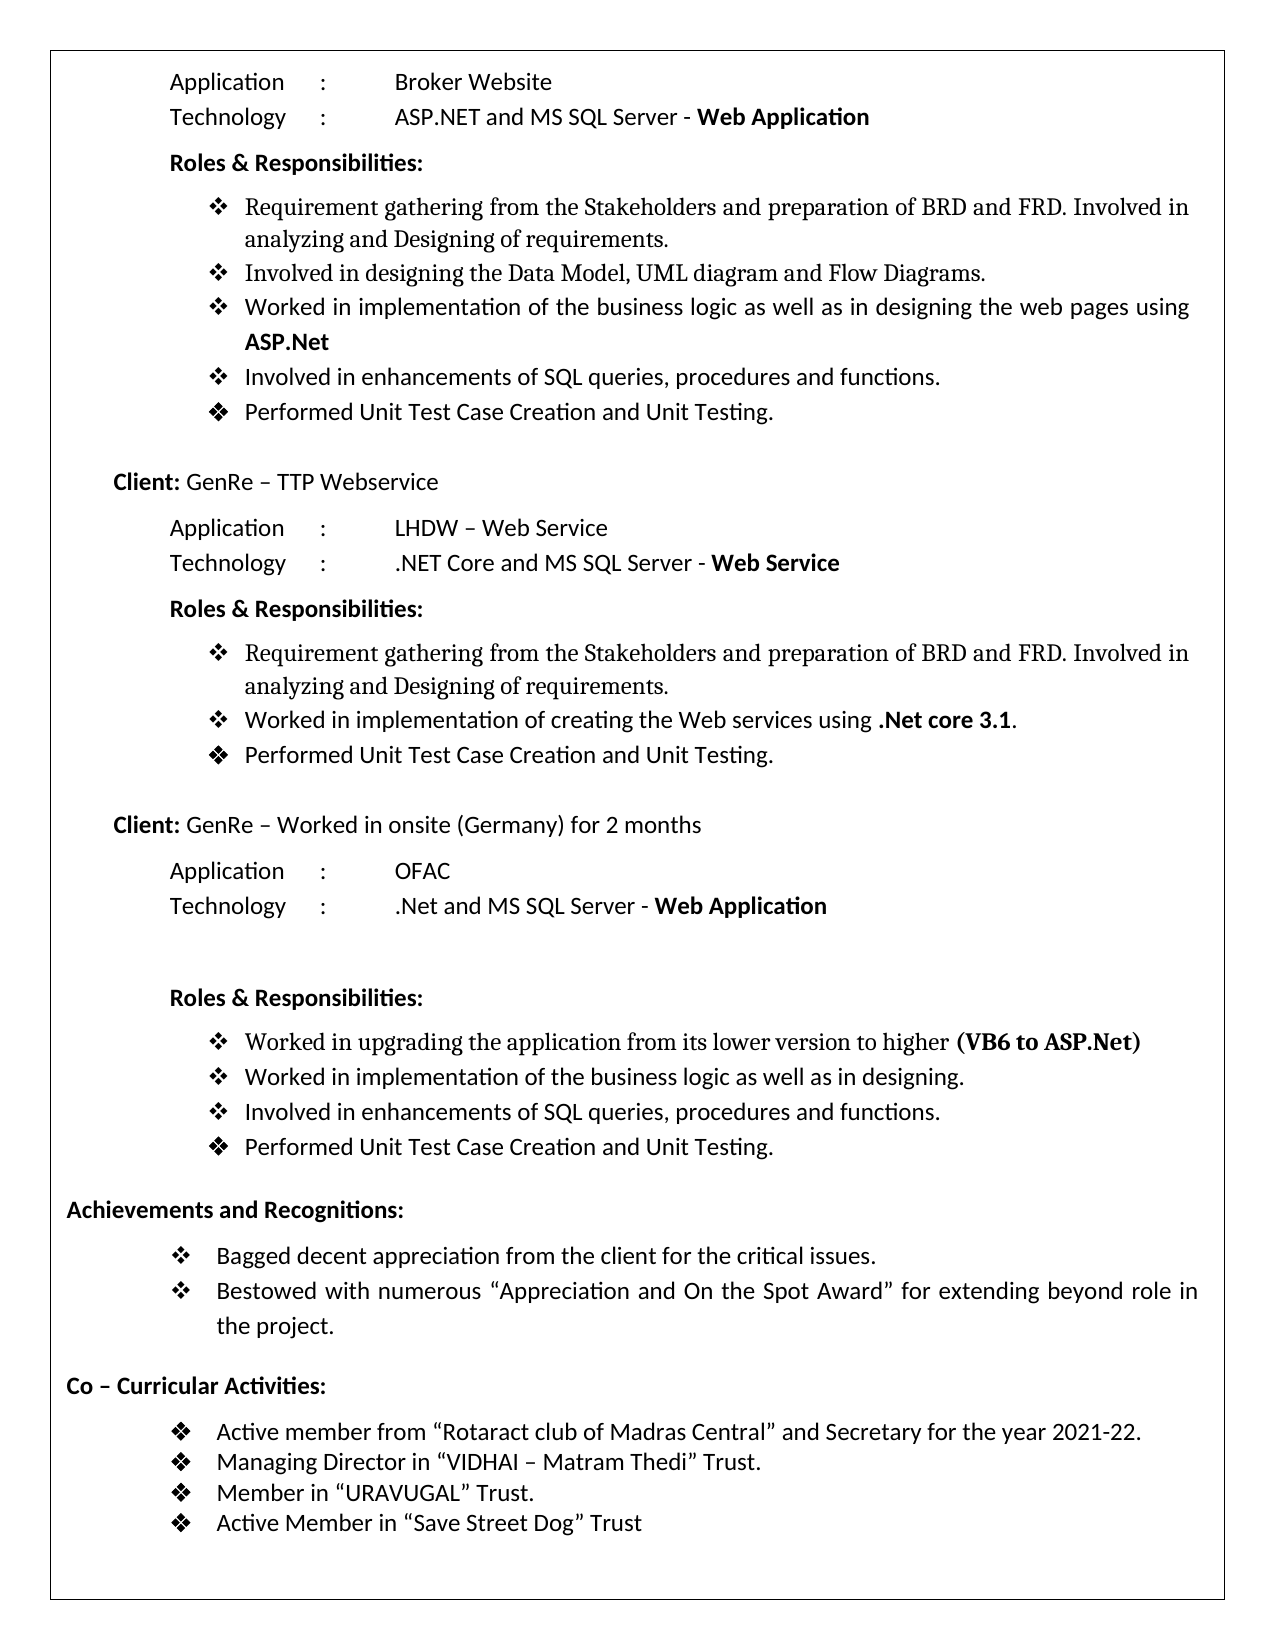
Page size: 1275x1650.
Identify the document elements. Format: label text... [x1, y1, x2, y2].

list Member in “URAVUGAL” Trust. [169, 1477, 1200, 1507]
list Application : Broker Website [169, 66, 1191, 96]
list Performed Unit Test Case Creation and Unit Testing. [207, 1131, 1191, 1161]
list Bestowed with numerous “Appreciation and On the Spot Award” for extending beyond role in the project. [169, 1275, 1200, 1341]
list Application : OFAC [169, 855, 1191, 886]
list Involved in designing the Data Model, UML diagram and Flow Diagrams. [207, 258, 1191, 287]
list Active member from “Rotaract club of Madras Central” and Secretary for the year 2021-22. [169, 1416, 1200, 1446]
text Technology : .Net and MS SQL Server - Web Application [169, 890, 1200, 921]
list Involved in enhancements of SQL queries, procedures and functions. [207, 1096, 1200, 1126]
list Worked in implementation of the business logic as well as in designing the web pages using ASP.Net [207, 291, 1191, 357]
text Technology : ASP.NET and MS SQL Server - Web Application [169, 101, 1200, 131]
list Worked in upgrading the application from its lower version to higher (VB6 to ASP.Net) [207, 1028, 1191, 1056]
list Worked in implementation of creating the Web services using .Net core 3.1. [207, 705, 1191, 735]
list Requirement gathering from the Stakeholders and preparation of BRD and FRD. Involved in analyzing and Designing of requirements. [207, 192, 1191, 254]
list Roles & Responsibilities: [169, 982, 1191, 1012]
list Worked in implementation of the business logic as well as in designing. [207, 1061, 1191, 1091]
list Managing Director in “VIDHAI – Matram Thedi” Trust. [169, 1446, 1200, 1477]
list Bagged decent appreciation from the client for the critical issues. [169, 1240, 1200, 1271]
list Involved in enhancements of SQL queries, procedures and functions. [207, 361, 1200, 392]
list Requirement gathering from the Stakeholders and preparation of BRD and FRD. Involved in analyzing and Designing of requirements. [207, 639, 1191, 700]
text Co – Curricular Activities: [66, 1370, 1200, 1401]
text Achievements and Recognitions: [66, 1194, 1200, 1225]
list Client: GenRe – TTP Webservice [113, 466, 1191, 497]
list Performed Unit Test Case Creation and Unit Testing. [207, 396, 1191, 427]
list Active Member in “Save Street Dog” Trust [169, 1507, 1200, 1538]
list Roles & Responsibilities: [169, 147, 1191, 177]
list Client: GenRe – Worked in onsite (Germany) for 2 months [113, 810, 1191, 840]
list Roles & Responsibilities: [169, 593, 1191, 623]
list Application : LHDW – Web Service [169, 512, 1191, 543]
text Technology : .NET Core and MS SQL Server - Web Service [169, 547, 1200, 578]
list Performed Unit Test Case Creation and Unit Testing. [207, 740, 1191, 770]
